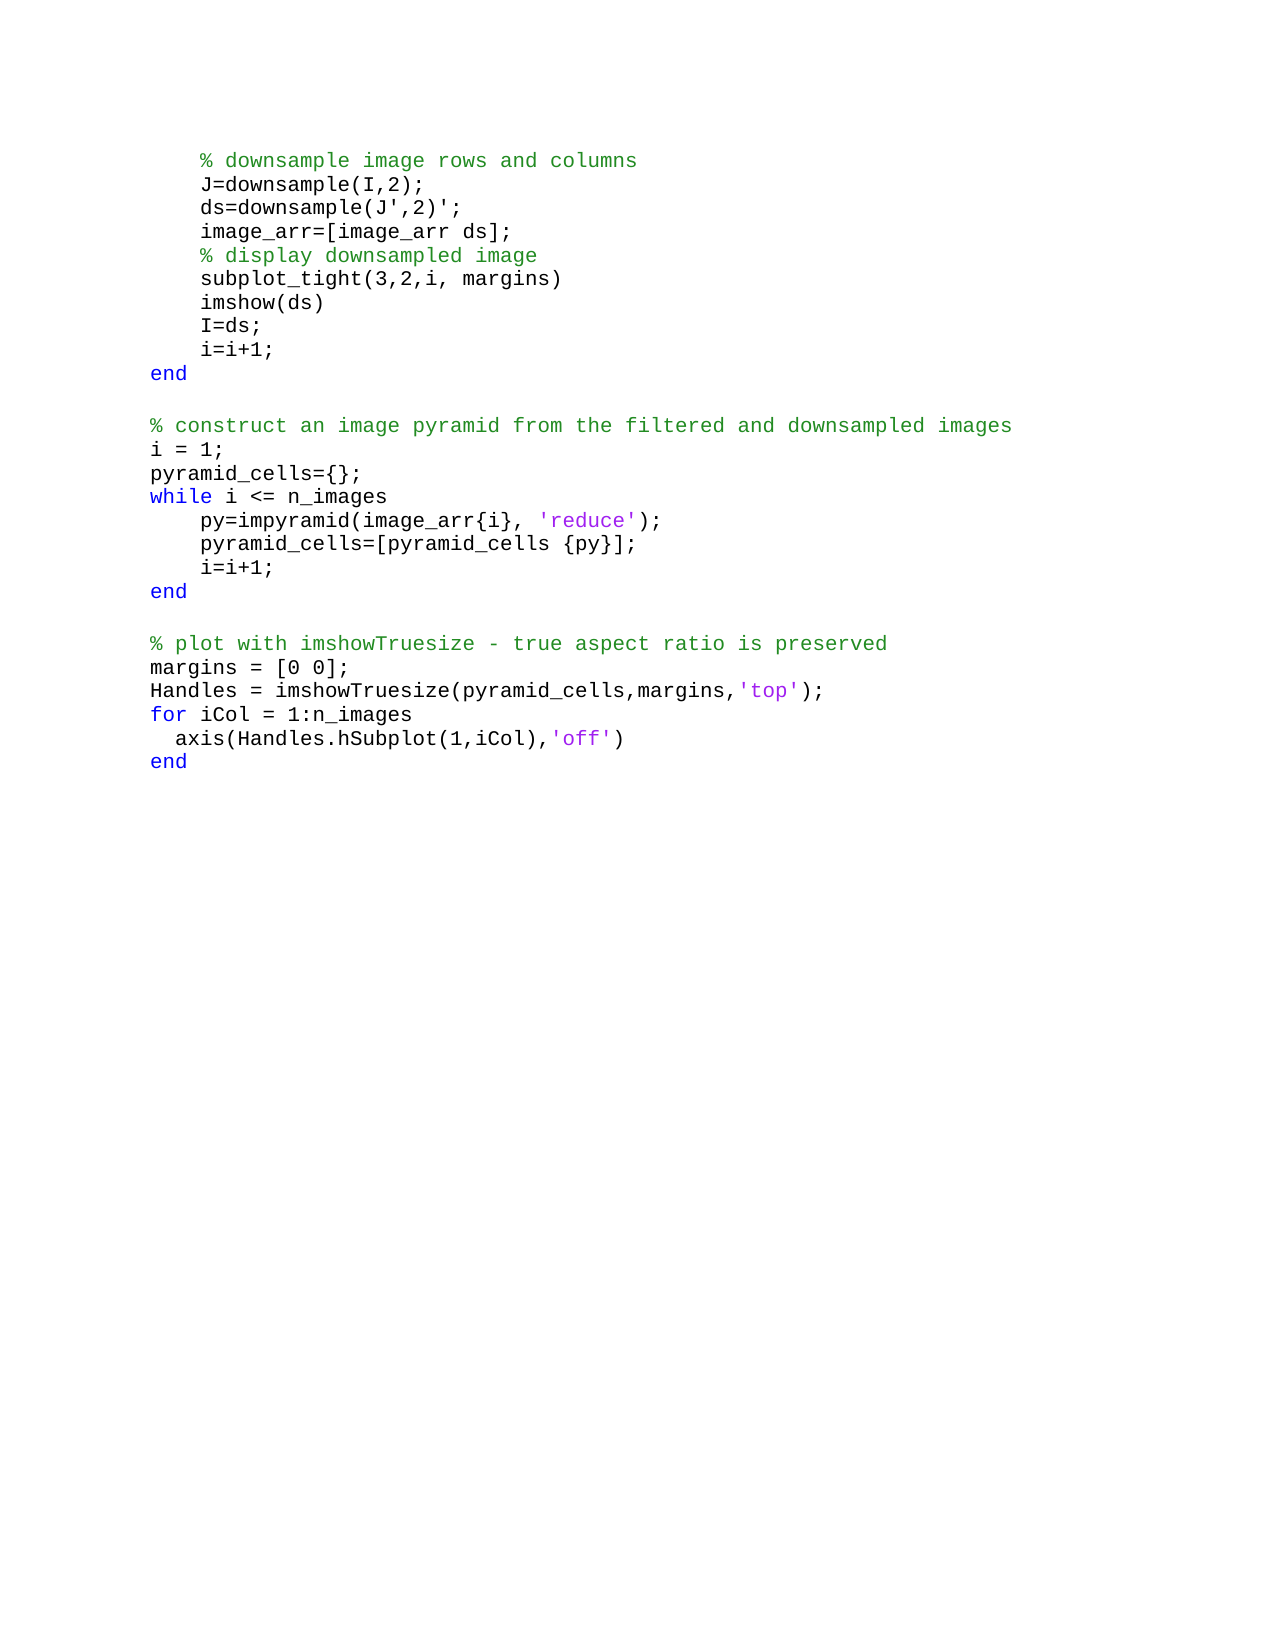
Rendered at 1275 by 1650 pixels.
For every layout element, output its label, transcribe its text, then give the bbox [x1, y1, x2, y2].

text i=i+1; [150, 557, 1125, 581]
text % display downsampled image [150, 244, 1125, 268]
text margins = [0 0]; [150, 657, 1125, 680]
text I=ds; [150, 316, 1125, 339]
text Handles = imshowTruesize(pyramid_cells,margins,'top'); [150, 680, 1125, 704]
text while i <= n_images [150, 486, 1125, 510]
text J=downsample(I,2); [150, 174, 1125, 197]
text end [150, 363, 1125, 386]
text pyramid_cells={}; [150, 462, 1125, 486]
text end [150, 751, 1125, 775]
text py=impyramid(image_arr{i}, 'reduce'); [150, 510, 1125, 533]
text % construct an image pyramid from the filtered and downsampled images [150, 415, 1125, 439]
text subplot_tight(3,2,i, margins) [150, 268, 1125, 292]
text i=i+1; [150, 339, 1125, 363]
text % plot with imshowTruesize - true aspect ratio is preserved [150, 633, 1125, 657]
text imshow(ds) [150, 292, 1125, 316]
text for iCol = 1:n_images [150, 704, 1125, 728]
text % downsample image rows and columns [150, 150, 1125, 174]
text i = 1; [150, 439, 1125, 462]
text axis(Handles.hSubplot(1,iCol),'off') [150, 728, 1125, 751]
text pyramid_cells=[pyramid_cells {py}]; [150, 533, 1125, 557]
text image_arr=[image_arr ds]; [150, 221, 1125, 244]
text end [150, 581, 1125, 604]
text ds=downsample(J',2)'; [150, 197, 1125, 221]
